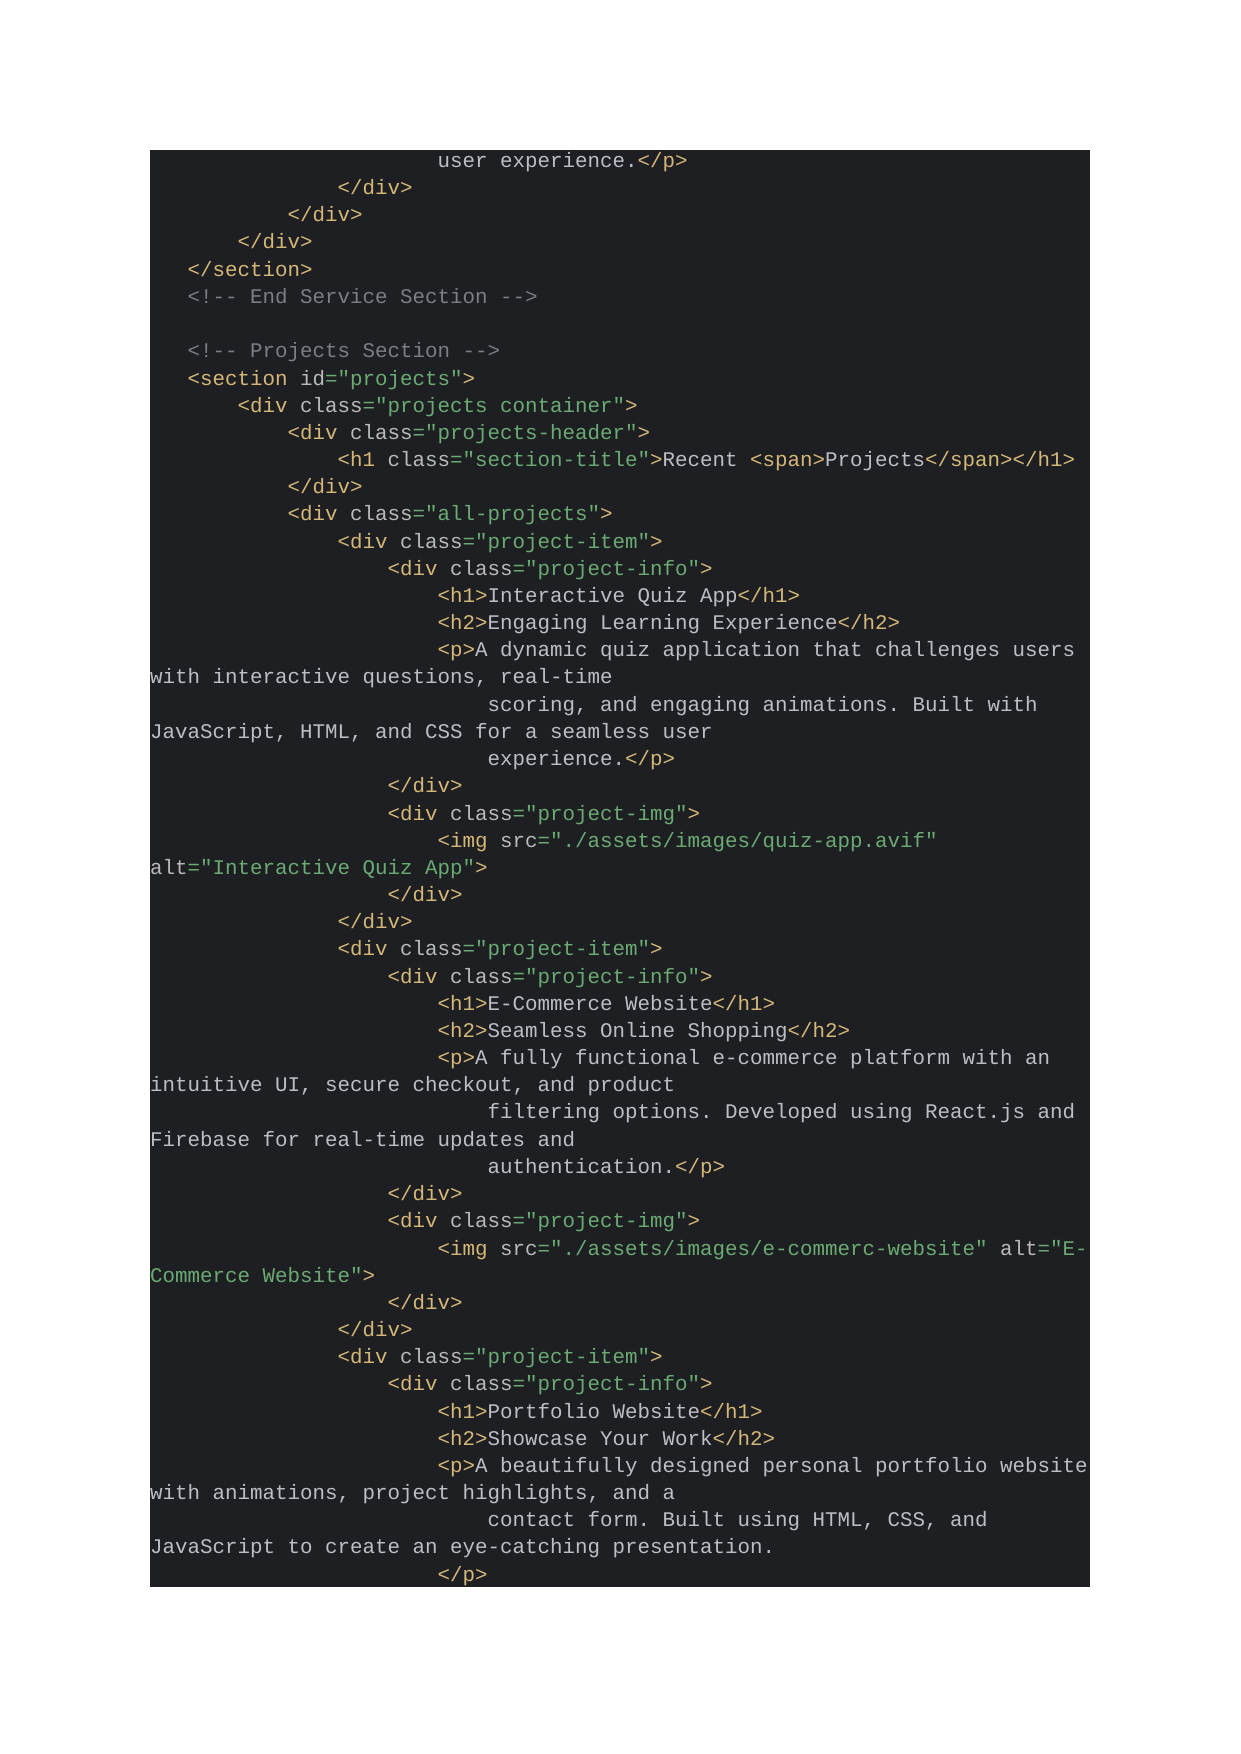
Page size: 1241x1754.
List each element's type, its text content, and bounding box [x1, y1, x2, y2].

text </div> [150, 476, 1090, 500]
text <div class="project-info"> [150, 966, 1090, 989]
text <!-- End Service Section --> [150, 286, 1090, 309]
text user experience.</p> [150, 150, 1090, 174]
text scoring, and engaging animations. Built with JavaScript, HTML, and CSS for a seamless user [150, 694, 1090, 744]
text <div class="project-item"> [150, 938, 1090, 962]
text </div> [150, 1292, 1090, 1316]
text <img src="./assets/images/e-commerc-website" alt="E-Commerce Website"> [150, 1237, 1090, 1288]
text </div> [150, 204, 1090, 228]
text <h2>Engaging Learning Experience</h2> [150, 612, 1090, 636]
text <div class="project-item"> [150, 1346, 1090, 1370]
text <div class="project-info"> [150, 1373, 1090, 1397]
text <h1 class="section-title">Recent <span>Projects</span></h1> [150, 449, 1090, 473]
text </div> [150, 884, 1090, 908]
text <div class="project-img"> [150, 802, 1090, 826]
text authentication.</p> [150, 1156, 1090, 1179]
text <section id="projects"> [150, 367, 1090, 391]
text <p>A beautifully designed personal portfolio website with animations, project highlights, and a [150, 1455, 1090, 1506]
text </div> [150, 1183, 1090, 1207]
text </div> [150, 775, 1090, 799]
text <h1>E-Commerce Website</h1> [150, 993, 1090, 1016]
text contact form. Built using HTML, CSS, and JavaScript to create an eye-catching presentation. [150, 1509, 1090, 1560]
text <p>A dynamic quiz application that challenges users with interactive questions, real-time [150, 639, 1090, 690]
text filtering options. Developed using React.js and Firebase for real-time updates and [150, 1102, 1090, 1152]
text <p>A fully functional e-commerce platform with an intuitive UI, secure checkout, and product [150, 1047, 1090, 1098]
text </div> [150, 232, 1090, 255]
text <!-- Projects Section --> [150, 340, 1090, 364]
text <div class="projects container"> [150, 395, 1090, 418]
text <h1>Interactive Quiz App</h1> [150, 585, 1090, 609]
text </section> [150, 259, 1090, 282]
text <img src="./assets/images/quiz-app.avif" alt="Interactive Quiz App"> [150, 830, 1090, 881]
text <div class="project-info"> [150, 558, 1090, 581]
text </div> [150, 911, 1090, 935]
text <div class="projects-header"> [150, 422, 1090, 446]
text <h1>Portfolio Website</h1> [150, 1401, 1090, 1424]
text </div> [150, 1319, 1090, 1343]
text </p> [150, 1564, 1090, 1587]
text <h2>Seamless Online Shopping</h2> [150, 1020, 1090, 1044]
text <div class="all-projects"> [150, 503, 1090, 527]
text experience.</p> [150, 748, 1090, 772]
text <div class="project-img"> [150, 1210, 1090, 1234]
text </div> [150, 177, 1090, 201]
text <h2>Showcase Your Work</h2> [150, 1428, 1090, 1451]
text <div class="project-item"> [150, 531, 1090, 554]
